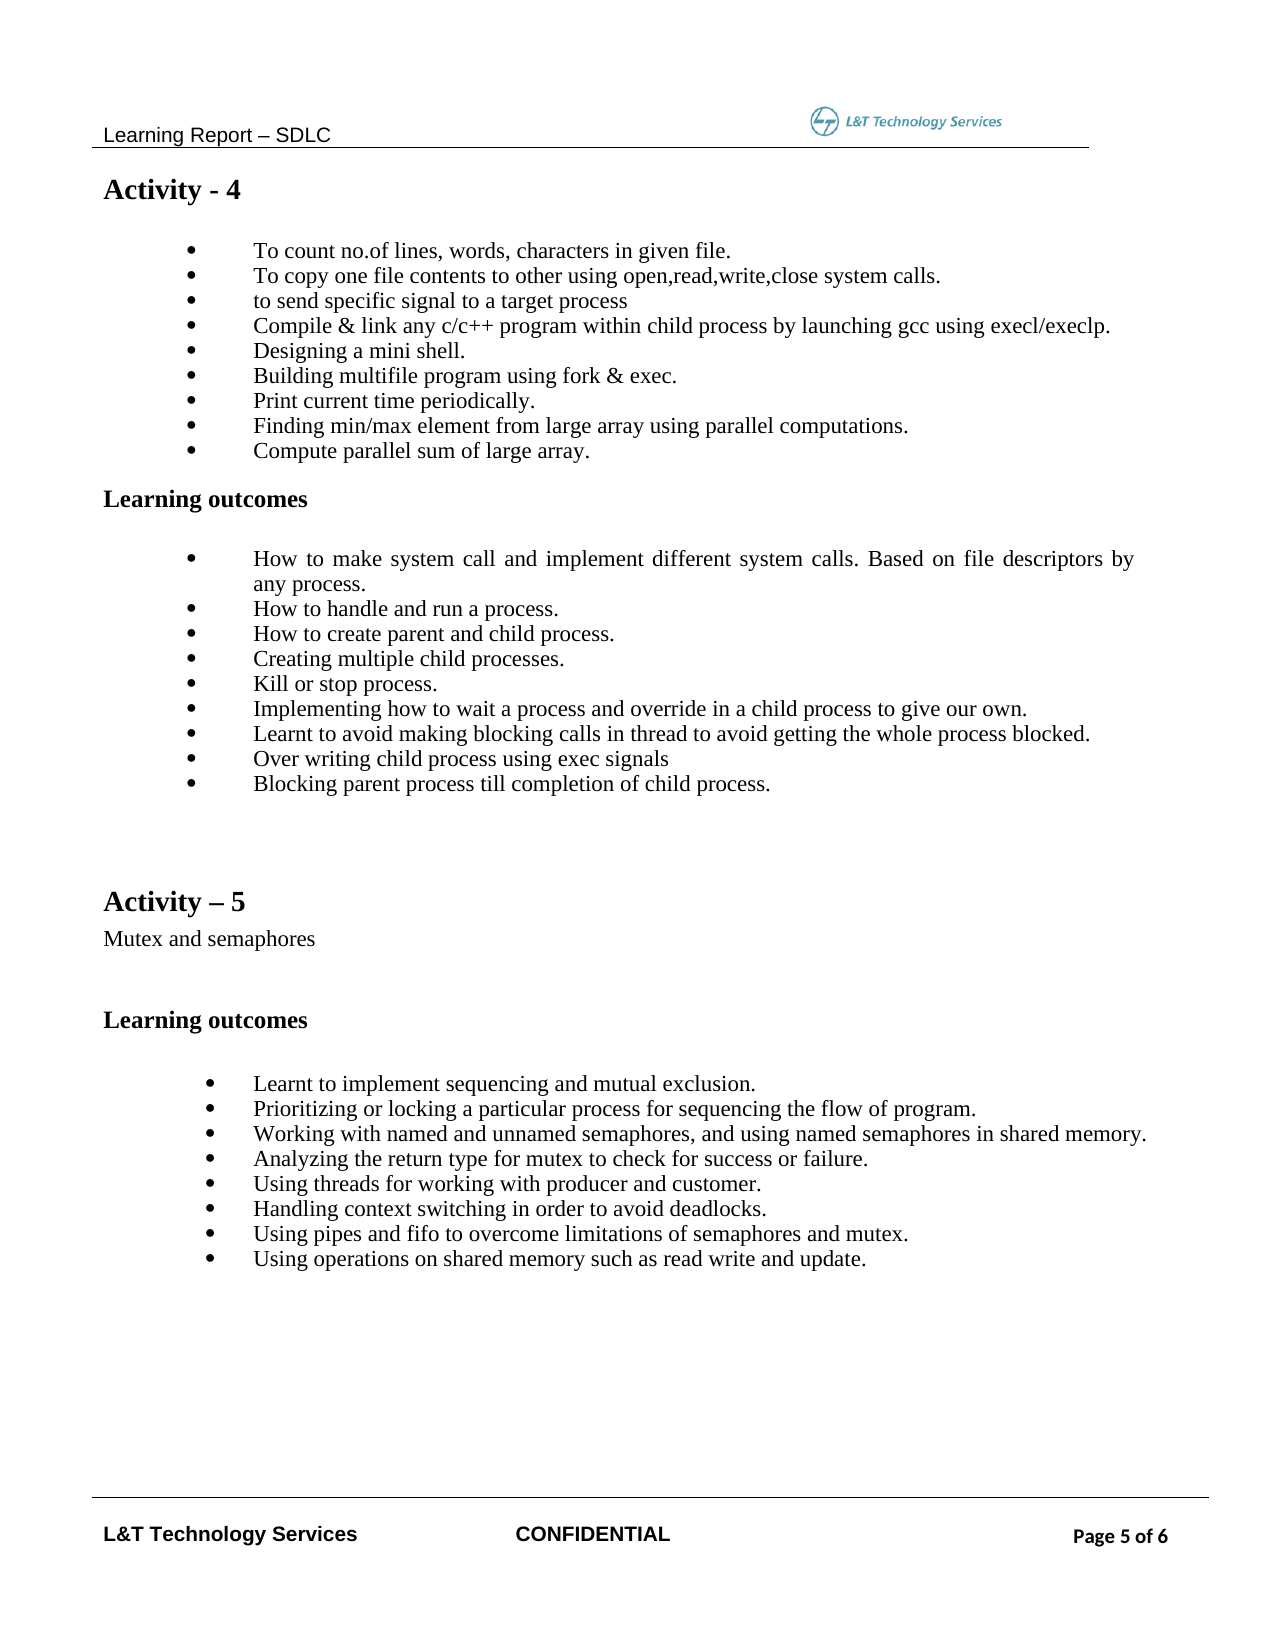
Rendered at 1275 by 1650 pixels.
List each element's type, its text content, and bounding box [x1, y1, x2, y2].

list Learnt to implement sequencing and mutual exclusion. [178, 1070, 1162, 1097]
list Designing a mini shell. [187, 339, 1162, 364]
list To count no.of lines, words, characters in given file. [187, 239, 1162, 264]
list Analyzing the return type for mutex to check for success or failure. [178, 1147, 1162, 1172]
list How to create parent and child process. [187, 622, 1162, 647]
subtitle Learning outcomes [103, 484, 1162, 513]
list Prioritizing or locking a particular process for sequencing the flow of program. [178, 1097, 1162, 1122]
list Using pipes and fifo to overcome limitations of semaphores and mutex. [178, 1222, 1162, 1247]
list Learnt to avoid making blocking calls in thread to avoid getting the whole process blocked. [187, 722, 1162, 747]
list Implementing how to wait a process and override in a child process to give our own. [187, 697, 1162, 722]
list Working with named and unnamed semaphores, and using named semaphores in shared memory. [178, 1122, 1162, 1147]
list Finding min/max element from large array using parallel computations. [187, 414, 1162, 439]
text Mutex and semaphores [103, 926, 1162, 951]
list How to handle and run a process. [187, 597, 1162, 622]
list To copy one file contents to other using open,read,write,close system calls. [187, 264, 1162, 289]
subtitle Activity - 4 [103, 172, 1162, 205]
list How to make system call and implement different system calls. Based on file descriptors by any process. [187, 547, 1162, 597]
list Compute parallel sum of large array. [187, 439, 1162, 464]
subtitle Activity – 5 [103, 884, 1162, 918]
list Print current time periodically. [187, 389, 1162, 414]
list to send specific signal to a target process [187, 289, 1162, 314]
list Compile & link any c/c++ program within child process by launching gcc using execl/execlp. [187, 314, 1162, 339]
list Building multifile program using fork & exec. [187, 364, 1162, 389]
list Using operations on shared memory such as read write and update. [178, 1247, 1162, 1272]
list Using threads for working with producer and customer. [178, 1172, 1162, 1197]
list Creating multiple child processes. [187, 647, 1162, 672]
list Over writing child process using exec signals [187, 747, 1162, 772]
subtitle Learning outcomes [103, 1005, 1162, 1034]
list Blocking parent process till completion of child process. [187, 772, 1162, 797]
list Kill or stop process. [187, 672, 1162, 697]
list Handling context switching in order to avoid deadlocks. [178, 1197, 1162, 1222]
picture [808, 98, 1003, 145]
